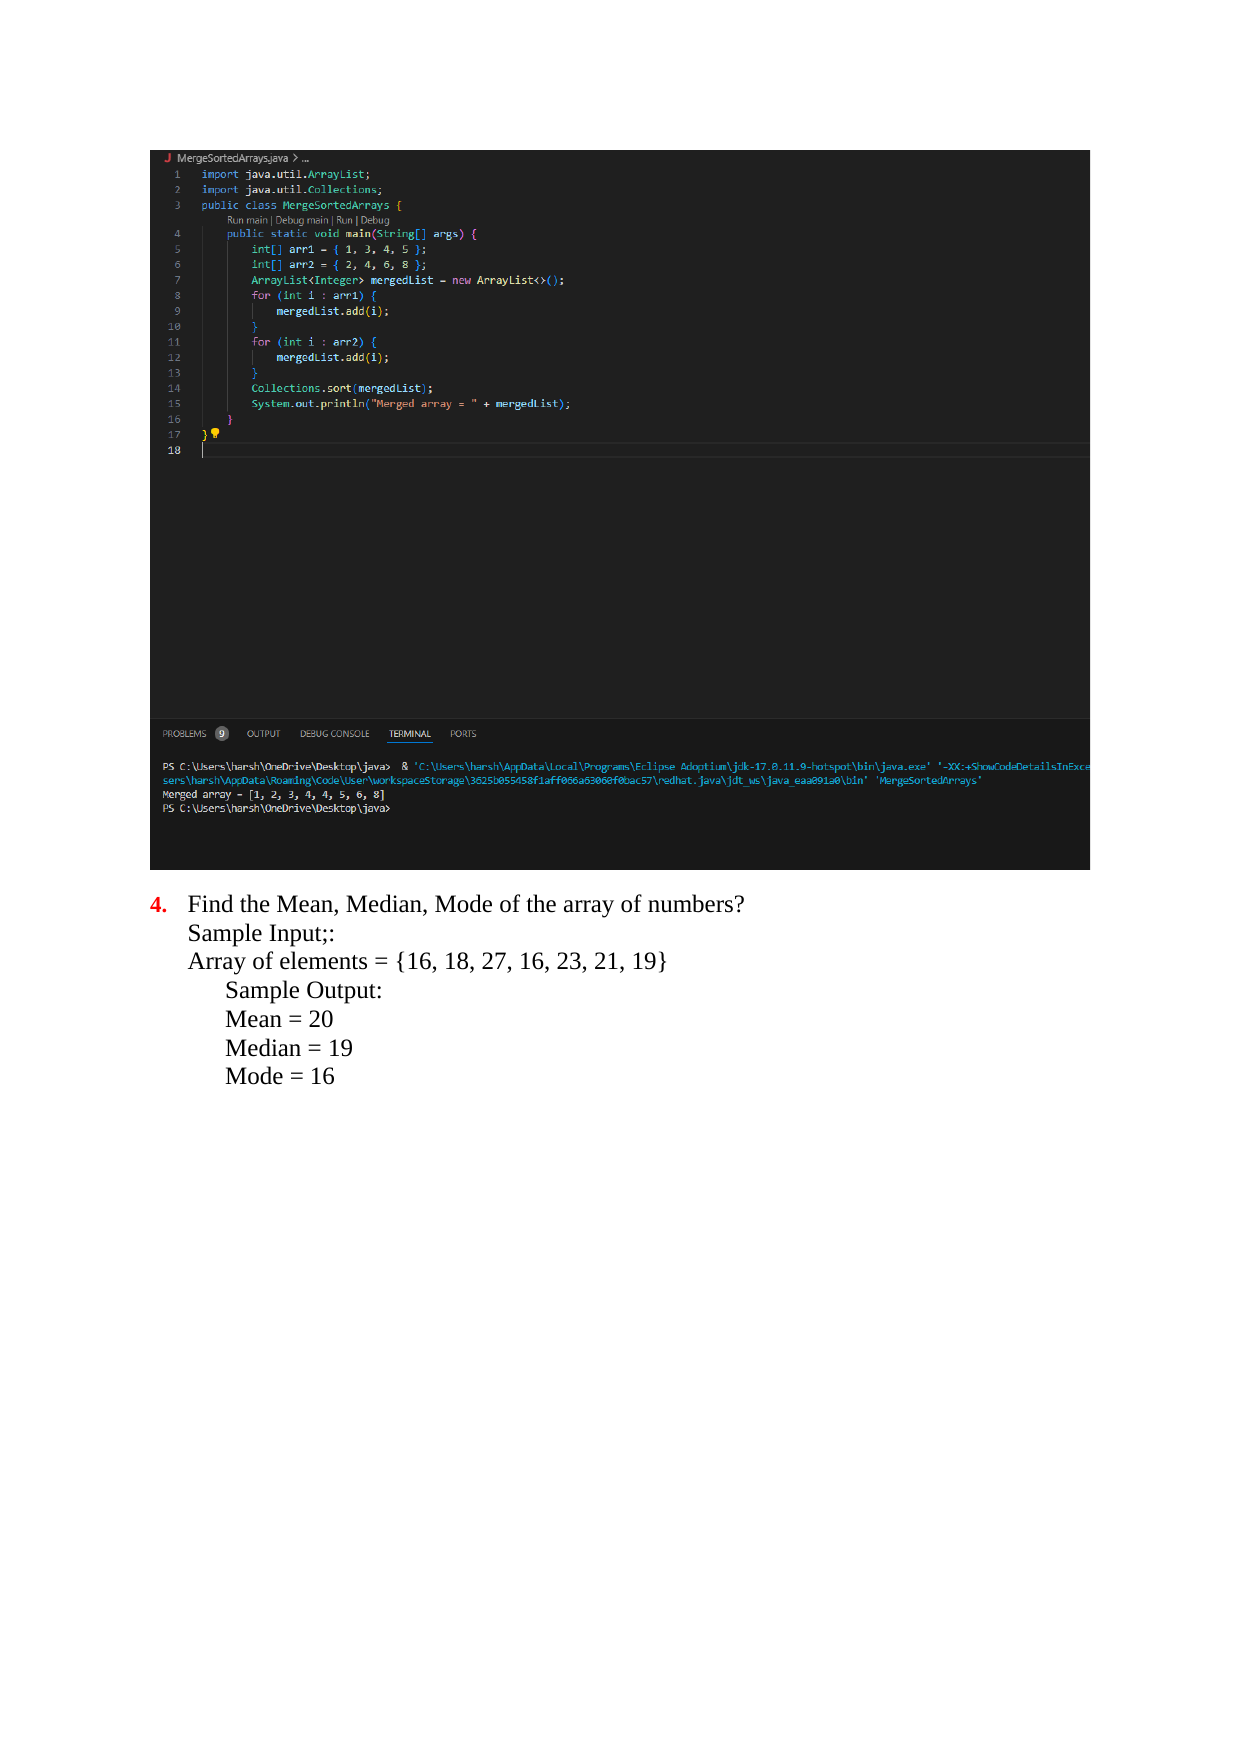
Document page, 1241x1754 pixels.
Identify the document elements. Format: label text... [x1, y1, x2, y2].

list Find the Mean, Median, Mode of the array of numbers? [150, 889, 1090, 918]
picture [150, 150, 1091, 870]
text Sample Output: Mean = 20 [225, 975, 1090, 1033]
text Median = 19 [225, 1033, 1090, 1061]
text Sample Input;: [187, 918, 1090, 946]
text Mode = 16 [225, 1061, 1090, 1090]
text Array of elements = {16, 18, 27, 16, 23, 21, 19} [187, 946, 1090, 975]
